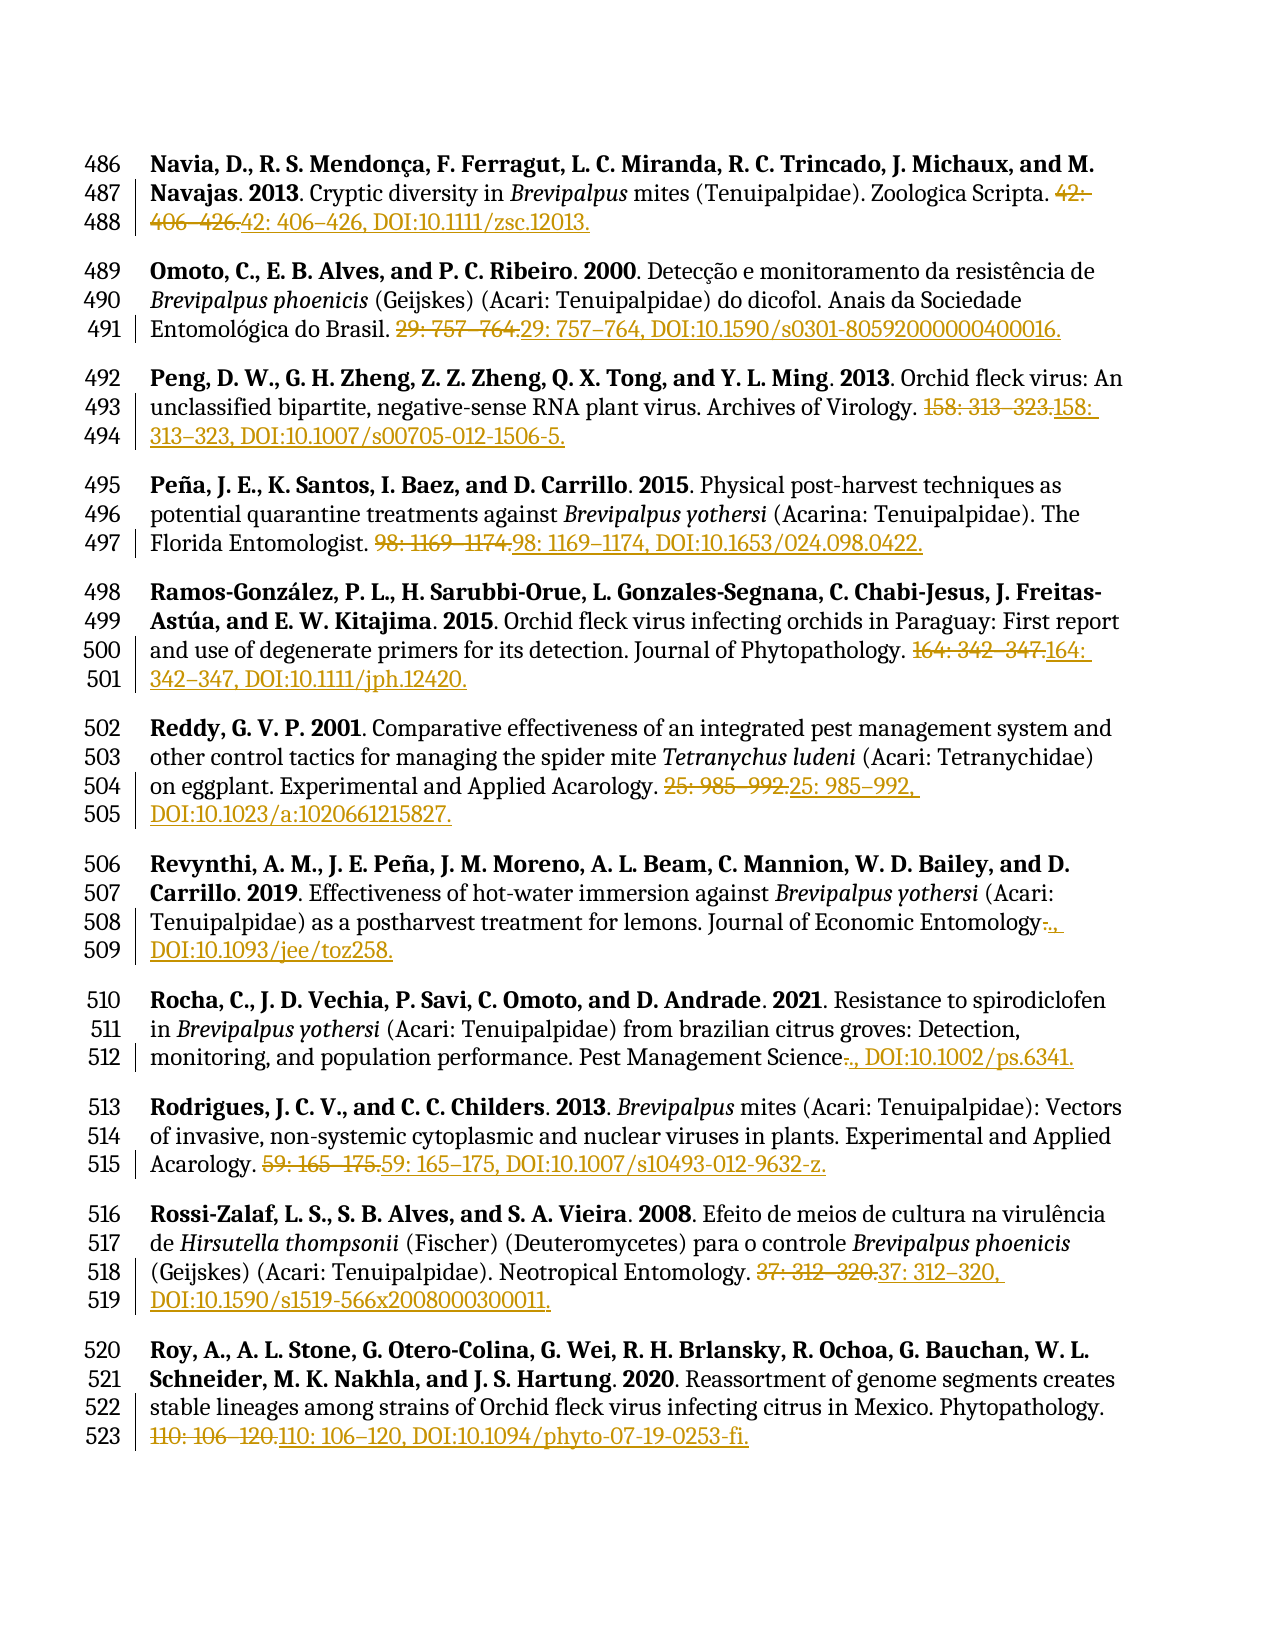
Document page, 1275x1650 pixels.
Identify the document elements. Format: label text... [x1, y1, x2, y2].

text Revynthi, A. M., J. E. Peña, J. M. Moreno, A. L. Beam, C. Mannion, W. D. Bailey, and D. Carrillo. 2019. Effectiveness of hot-water immersion against Brevipalpus yothersi (Acari: Tenuipalpidae) as a postharvest treatment for lemons. Journal of Economic Entomology [150, 850, 1125, 965]
text Rodrigues, J. C. V., and C. C. Childers. 2013. Brevipalpus mites (Acari: Tenuipalpidae): Vectors of invasive, non-systemic cytoplasmic and nuclear viruses in plants. Experimental and Applied Acarology. [150, 1093, 1125, 1179]
text Peng, D. W., G. H. Zheng, Z. Z. Zheng, Q. X. Tong, and Y. L. Ming. 2013. Orchid fleck virus: An unclassified bipartite, negative-sense RNA plant virus. Archives of Virology. [150, 364, 1125, 450]
text Rossi-Zalaf, L. S., S. B. Alves, and S. A. Vieira. 2008. Efeito de meios de cultura na virulência de Hirsutella thompsonii (Fischer) (Deuteromycetes) para o controle Brevipalpus phoenicis (Geijskes) (Acari: Tenuipalpidae). Neotropical Entomology. [150, 1200, 1125, 1315]
text Peña, J. E., K. Santos, I. Baez, and D. Carrillo. 2015. Physical post-harvest techniques as potential quarantine treatments against Brevipalpus yothersi (Acarina: Tenuipalpidae). The Florida Entomologist. [150, 471, 1125, 557]
text Roy, A., A. L. Stone, G. Otero-Colina, G. Wei, R. H. Brlansky, R. Ochoa, G. Bauchan, W. L. Schneider, M. K. Nakhla, and J. S. Hartung. 2020. Reassortment of genome segments creates stable lineages among strains of Orchid fleck virus infecting citrus in Mexico. Phytopathology. [150, 1336, 1125, 1451]
text Ramos-González, P. L., H. Sarubbi-Orue, L. Gonzales-Segnana, C. Chabi-Jesus, J. Freitas-Astúa, and E. W. Kitajima. 2015. Orchid fleck virus infecting orchids in Paraguay: First report and use of degenerate primers for its detection. Journal of Phytopathology. [150, 578, 1125, 693]
text Reddy, G. V. P. 2001. Comparative effectiveness of an integrated pest management system and other control tactics for managing the spider mite Tetranychus ludeni (Acari: Tetranychidae) on eggplant. Experimental and Applied Acarology. [150, 714, 1125, 829]
text Navia, D., R. S. Mendonça, F. Ferragut, L. C. Miranda, R. C. Trincado, J. Michaux, and M. Navajas. 2013. Cryptic diversity in Brevipalpus mites (Tenuipalpidae). Zoologica Scripta. [150, 150, 1125, 236]
text Omoto, C., E. B. Alves, and P. C. Ribeiro. 2000. Detecção e monitoramento da resistência de Brevipalpus phoenicis (Geijskes) (Acari: Tenuipalpidae) do dicofol. Anais da Sociedade Entomológica do Brasil. [150, 257, 1125, 343]
text Rocha, C., J. D. Vechia, P. Savi, C. Omoto, and D. Andrade. 2021. Resistance to spirodiclofen in Brevipalpus yothersi (Acari: Tenuipalpidae) from brazilian citrus groves: Detection, monitoring, and population performance. Pest Management Science [150, 986, 1125, 1072]
